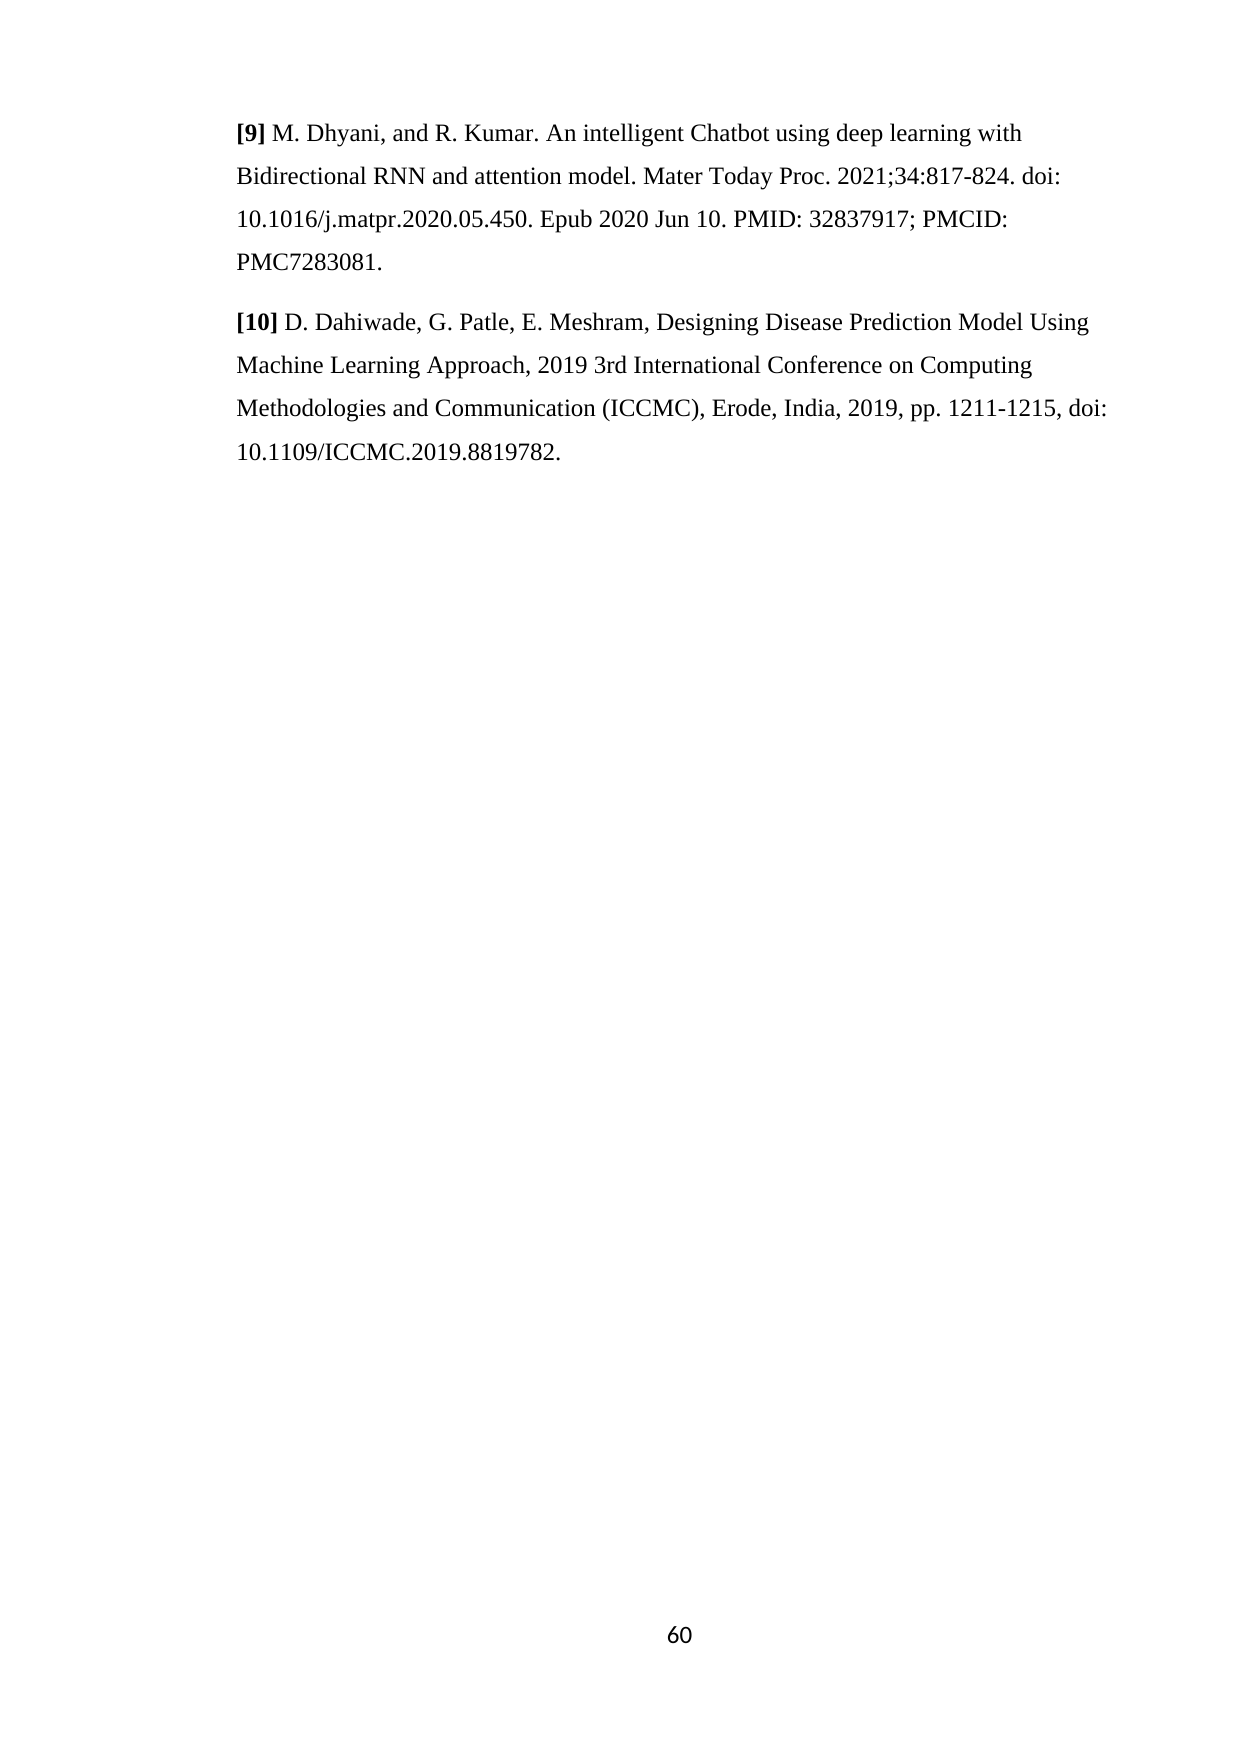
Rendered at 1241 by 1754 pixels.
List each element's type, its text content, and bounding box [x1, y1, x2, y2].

text [10] D. Dahiwade, G. Patle, E. Meshram, Designing Disease Prediction Model Using Machine Learning Approach, 2019 3rd International Conference on Computing Methodologies and Communication (ICCMC), Erode, India, 2019, pp. 1211-1215, doi: 10.1109/ICCMC.2019.8819782. [236, 307, 1122, 465]
text [9] M. Dhyani, and R. Kumar. An intelligent Chatbot using deep learning with Bidirectional RNN and attention model. Mater Today Proc. 2021;34:817-824. doi: 10.1016/j.matpr.2020.05.450. Epub 2020 Jun 10. PMID: 32837917; PMCID: PMC7283081. [236, 118, 1122, 276]
